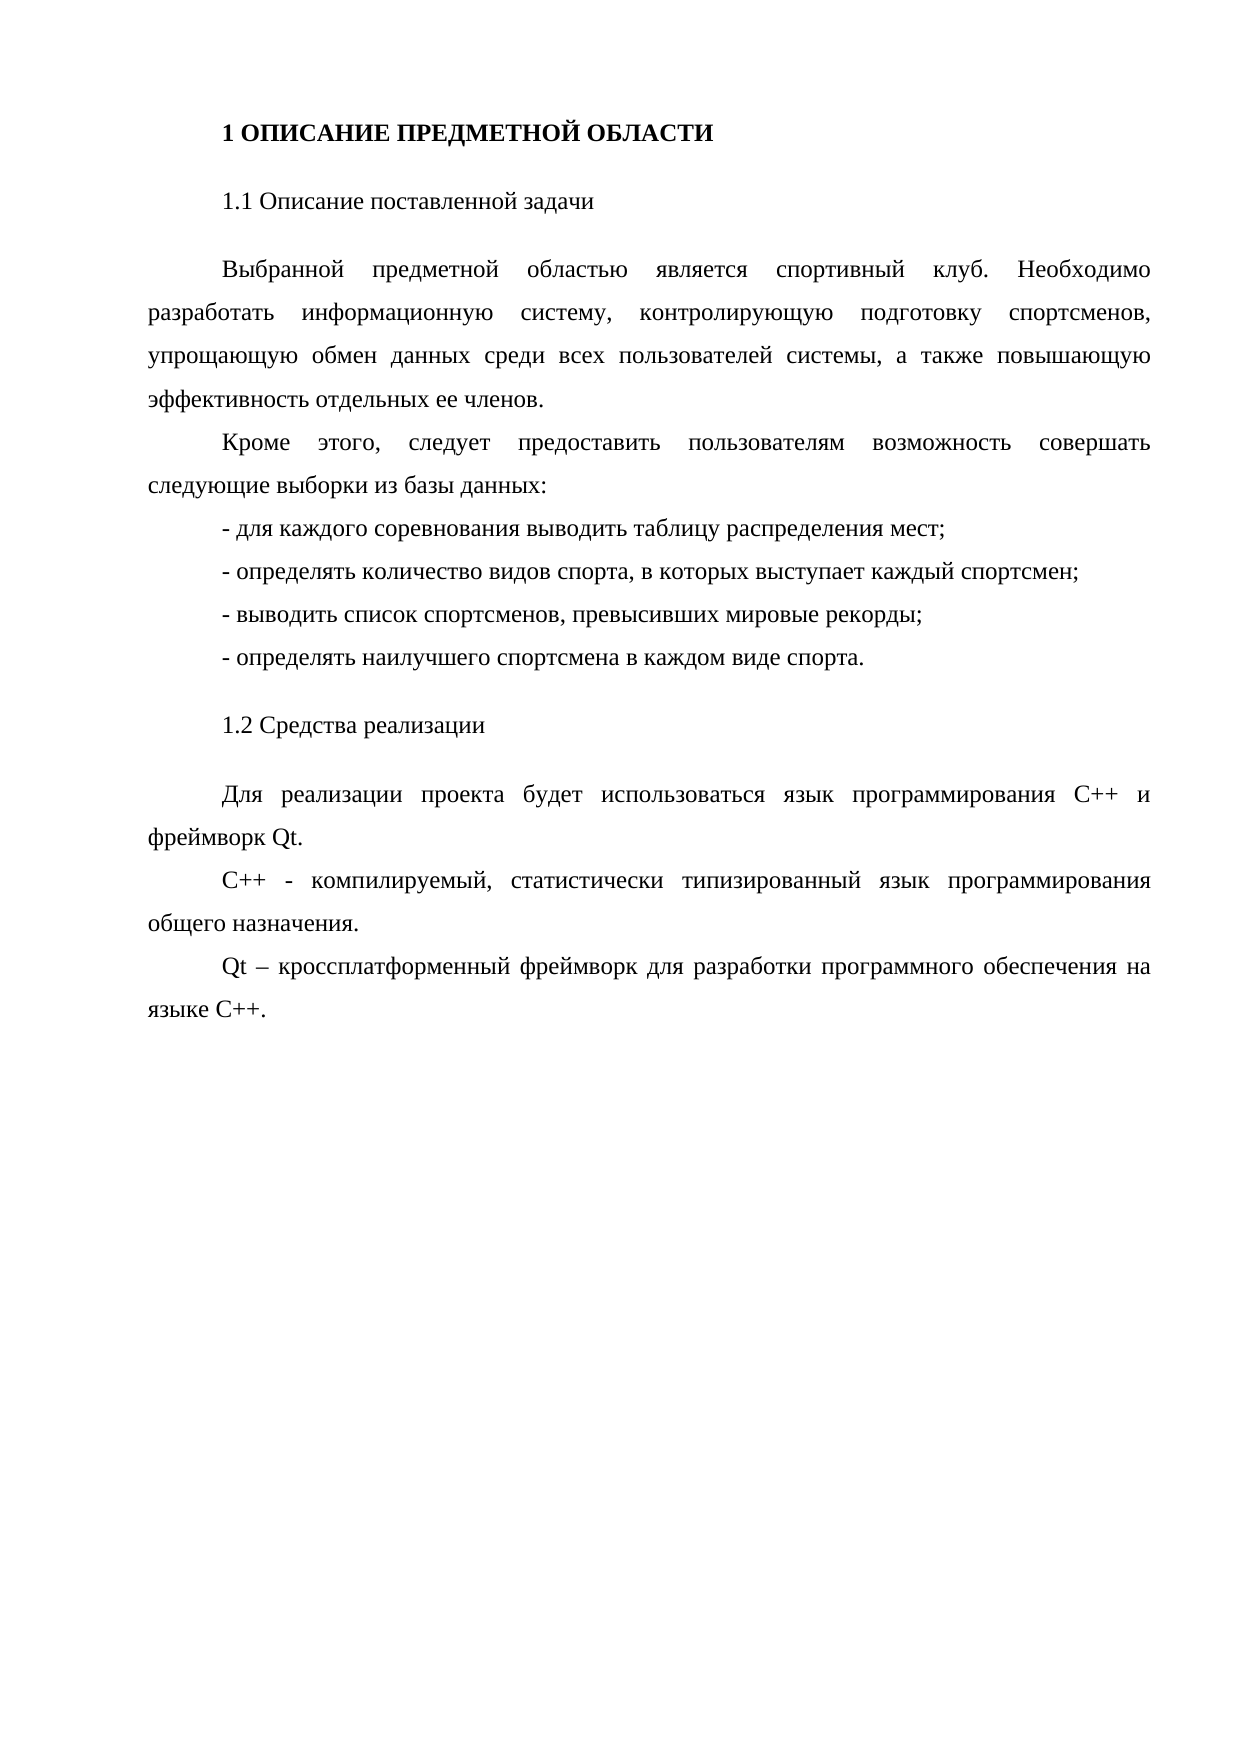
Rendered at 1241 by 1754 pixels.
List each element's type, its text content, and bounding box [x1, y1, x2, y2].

text 1.2 Средства реализации [148, 711, 1152, 739]
text Кроме этого, следует предоставить пользователям возможность совершать следующие выборки из базы данных: [148, 427, 1152, 499]
text - определять количество видов спорта, в которых выступает каждый спортсмен; [148, 556, 1152, 585]
text Выбранной предметной областью является спортивный клуб. Необходимо разработать информационную систему, контролирующую подготовку спортсменов, упрощающую обмен данных среди всех пользователей системы, а также повышающую эффективность отдельных ее членов. [148, 254, 1152, 412]
text Для реализации проекта будет использоваться язык программирования С++ и фреймворк Qt. [148, 779, 1152, 851]
text 1 ОПИСАНИЕ ПРЕДМЕТНОЙ ОБЛАСТИ [222, 118, 1152, 147]
text Qt – кроссплатформенный фреймворк для разработки программного обеспечения на языке С++. [148, 951, 1152, 1023]
text - выводить список спортсменов, превысивших мировые рекорды; [148, 599, 1152, 628]
text - для каждого соревнования выводить таблицу распределения мест; [148, 513, 1152, 542]
text - определять наилучшего спортсмена в каждом виде спорта. [148, 642, 1152, 671]
text С++ - компилируемый, статистически типизированный язык программирования общего назначения. [148, 865, 1152, 937]
text 1.1 Описание поставленной задачи [148, 186, 1152, 215]
